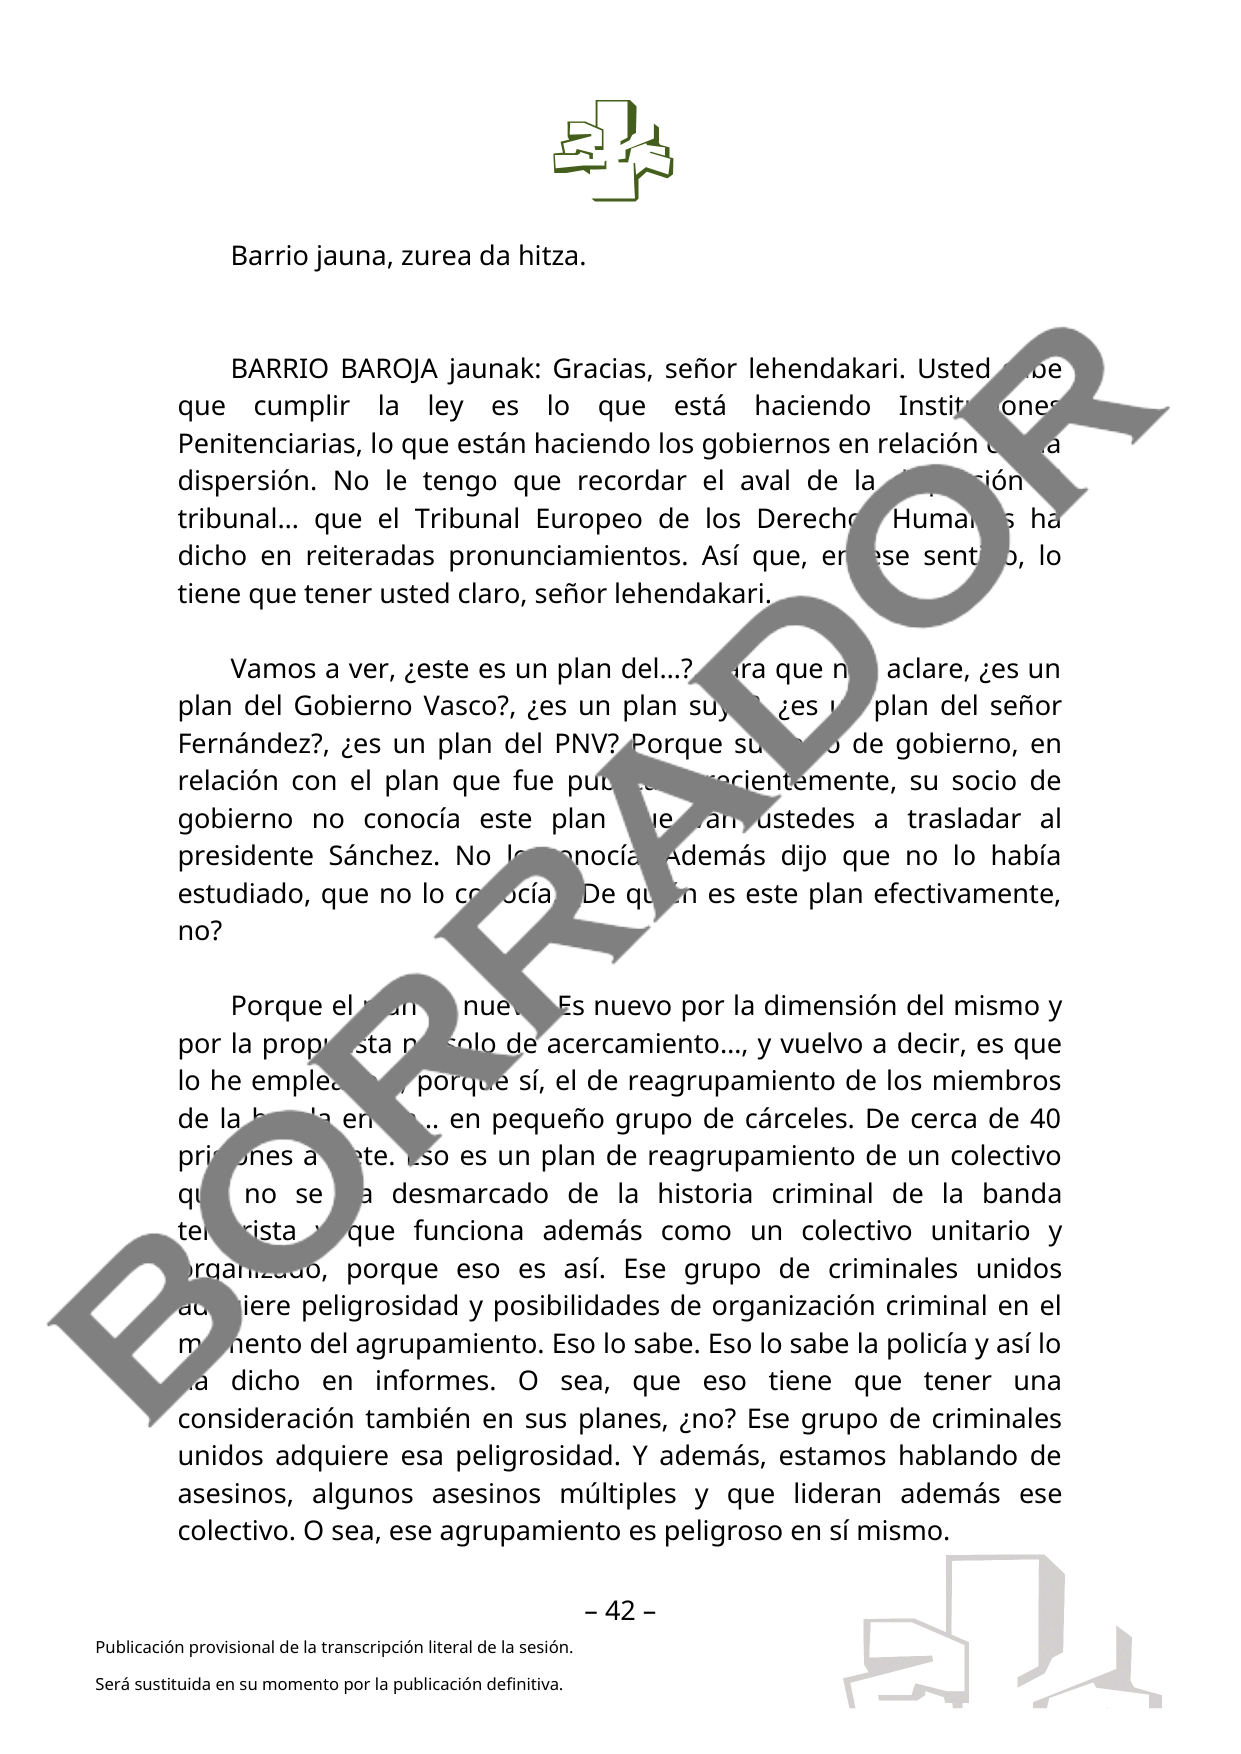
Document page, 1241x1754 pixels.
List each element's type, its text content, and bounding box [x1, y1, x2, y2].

text Porque el plan es nuevo. Es nuevo por la dimensión del mismo y por la propuesta no solo de acercamiento…, y vuelvo a decir, es que lo he empleado…, porque sí, el de reagrupamiento de los miembros de la banda en un… en pequeño grupo de cárceles. De cerca de 40 prisiones a siete. Eso es un plan de reagrupamiento de un colectivo que no se ha desmarcado de la historia criminal de la banda terrorista y que funciona además como un colectivo unitario y organizado, porque eso es así. Ese grupo de criminales unidos adquiere peligrosidad y posibilidades de organización criminal en el momento del agrupamiento. Eso lo sabe. Eso lo sabe la policía y así lo ha dicho en informes. O sea, que eso tiene que tener una consideración también en sus planes, ¿no? Ese grupo de criminales unidos adquiere esa peligrosidad. Y además, estamos hablando de asesinos, algunos asesinos múltiples y que lideran además ese colectivo. O sea, ese agrupamiento es peligroso en sí mismo. [177, 986, 1063, 1549]
text BARRIO BAROJA jaunak: Gracias, señor lehendakari. Usted sabe que cumplir la ley es lo que está haciendo Instituciones Penitenciarias, lo que están haciendo los gobiernos en relación con la dispersión. No le tengo que recordar el aval de la dispersión al tribunal… que el Tribunal Europeo de los Derechos Humanos ha dicho en reiteradas pronunciamientos. Así que, en ese sentido, lo tiene que tener usted claro, señor lehendakari. [177, 349, 1063, 611]
text Vamos a ver, ¿este es un plan del…?, para que nos aclare, ¿es un plan del Gobierno Vasco?, ¿es un plan suyo?, ¿es un plan del señor Fernández?, ¿es un plan del PNV? Porque su socio de gobierno, en relación con el plan que fue publicado recientemente, su socio de gobierno no conocía este plan que van ustedes a trasladar al presidente Sánchez. No lo conocía. Además dijo que no lo había estudiado, que no lo conocía. ¿De quién es este plan efectivamente, no? [177, 649, 1063, 949]
picture [524, 77, 702, 225]
text Barrio jauna, zurea da hitza. [177, 236, 1063, 274]
picture [797, 1491, 1169, 1710]
